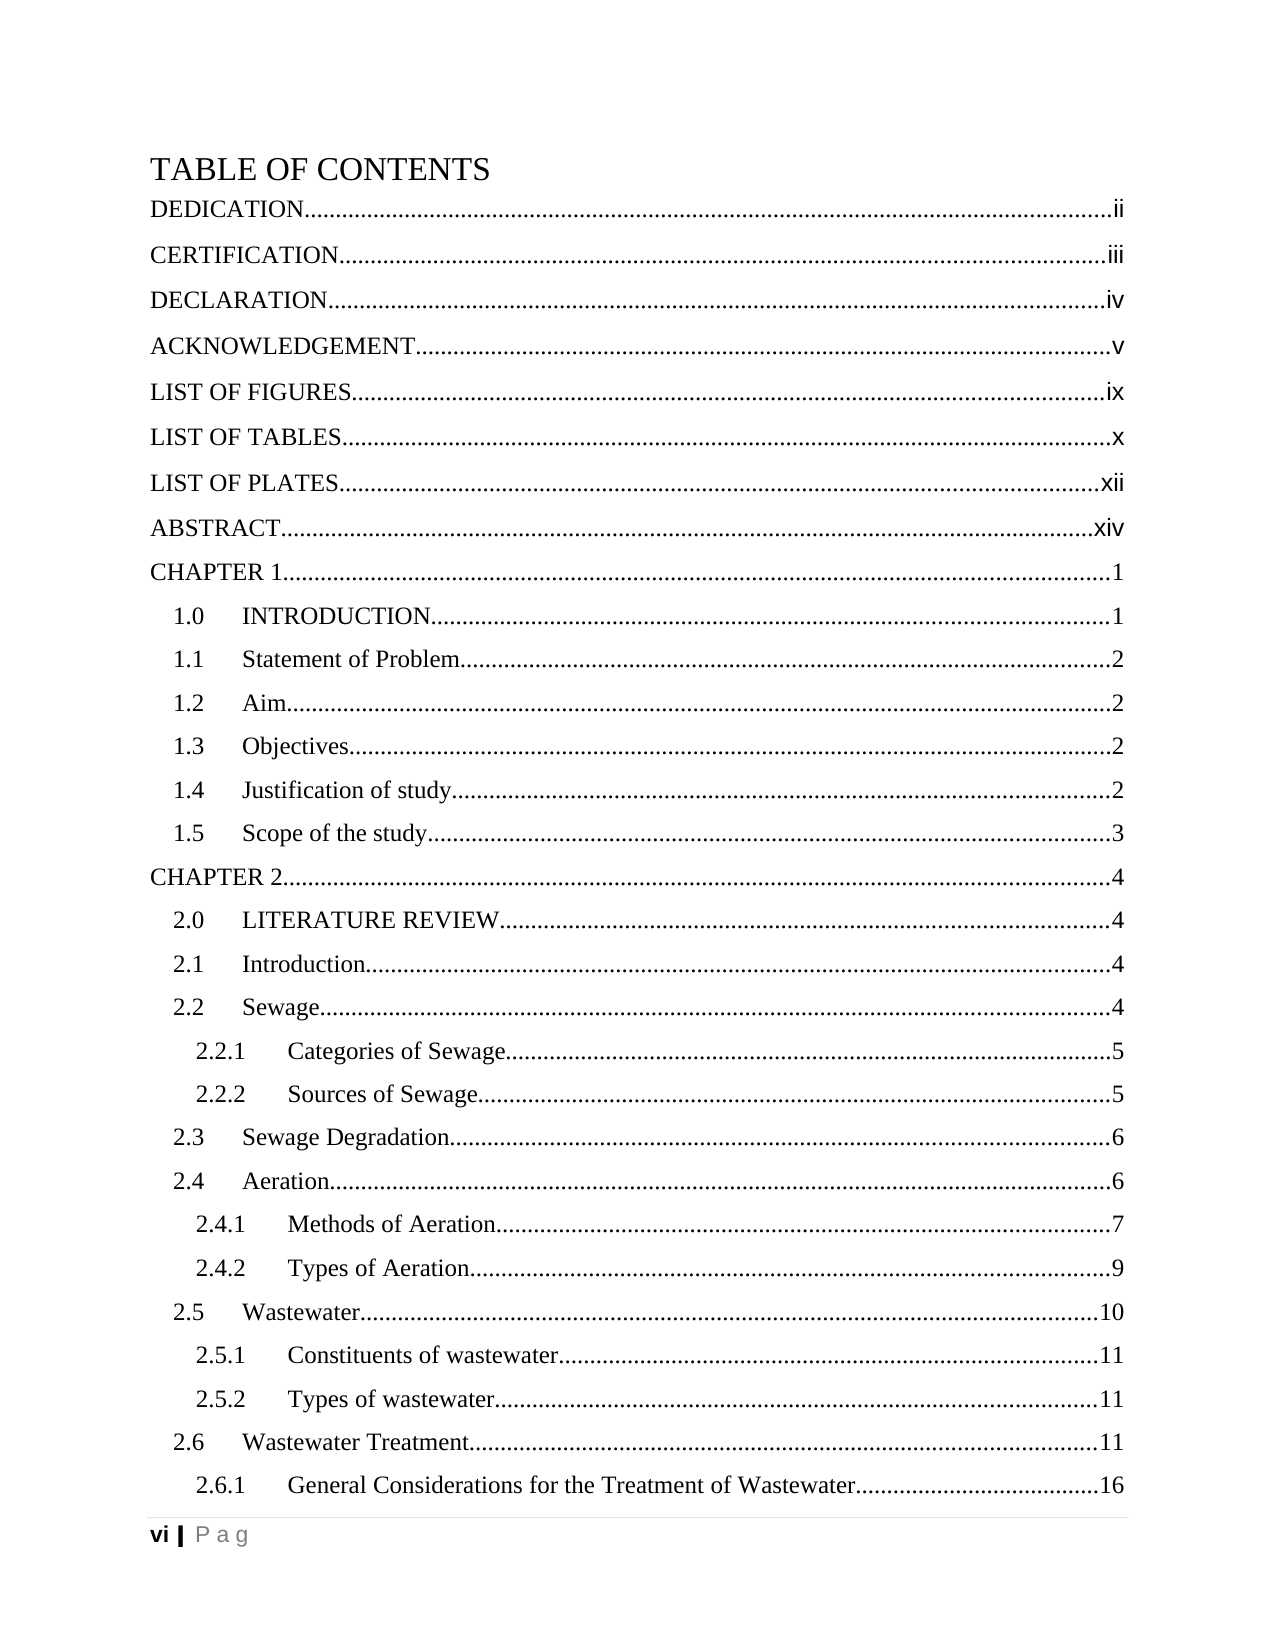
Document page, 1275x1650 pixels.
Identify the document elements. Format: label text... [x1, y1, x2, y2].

subtitle TABLE OF CONTENTS [150, 149, 1150, 187]
